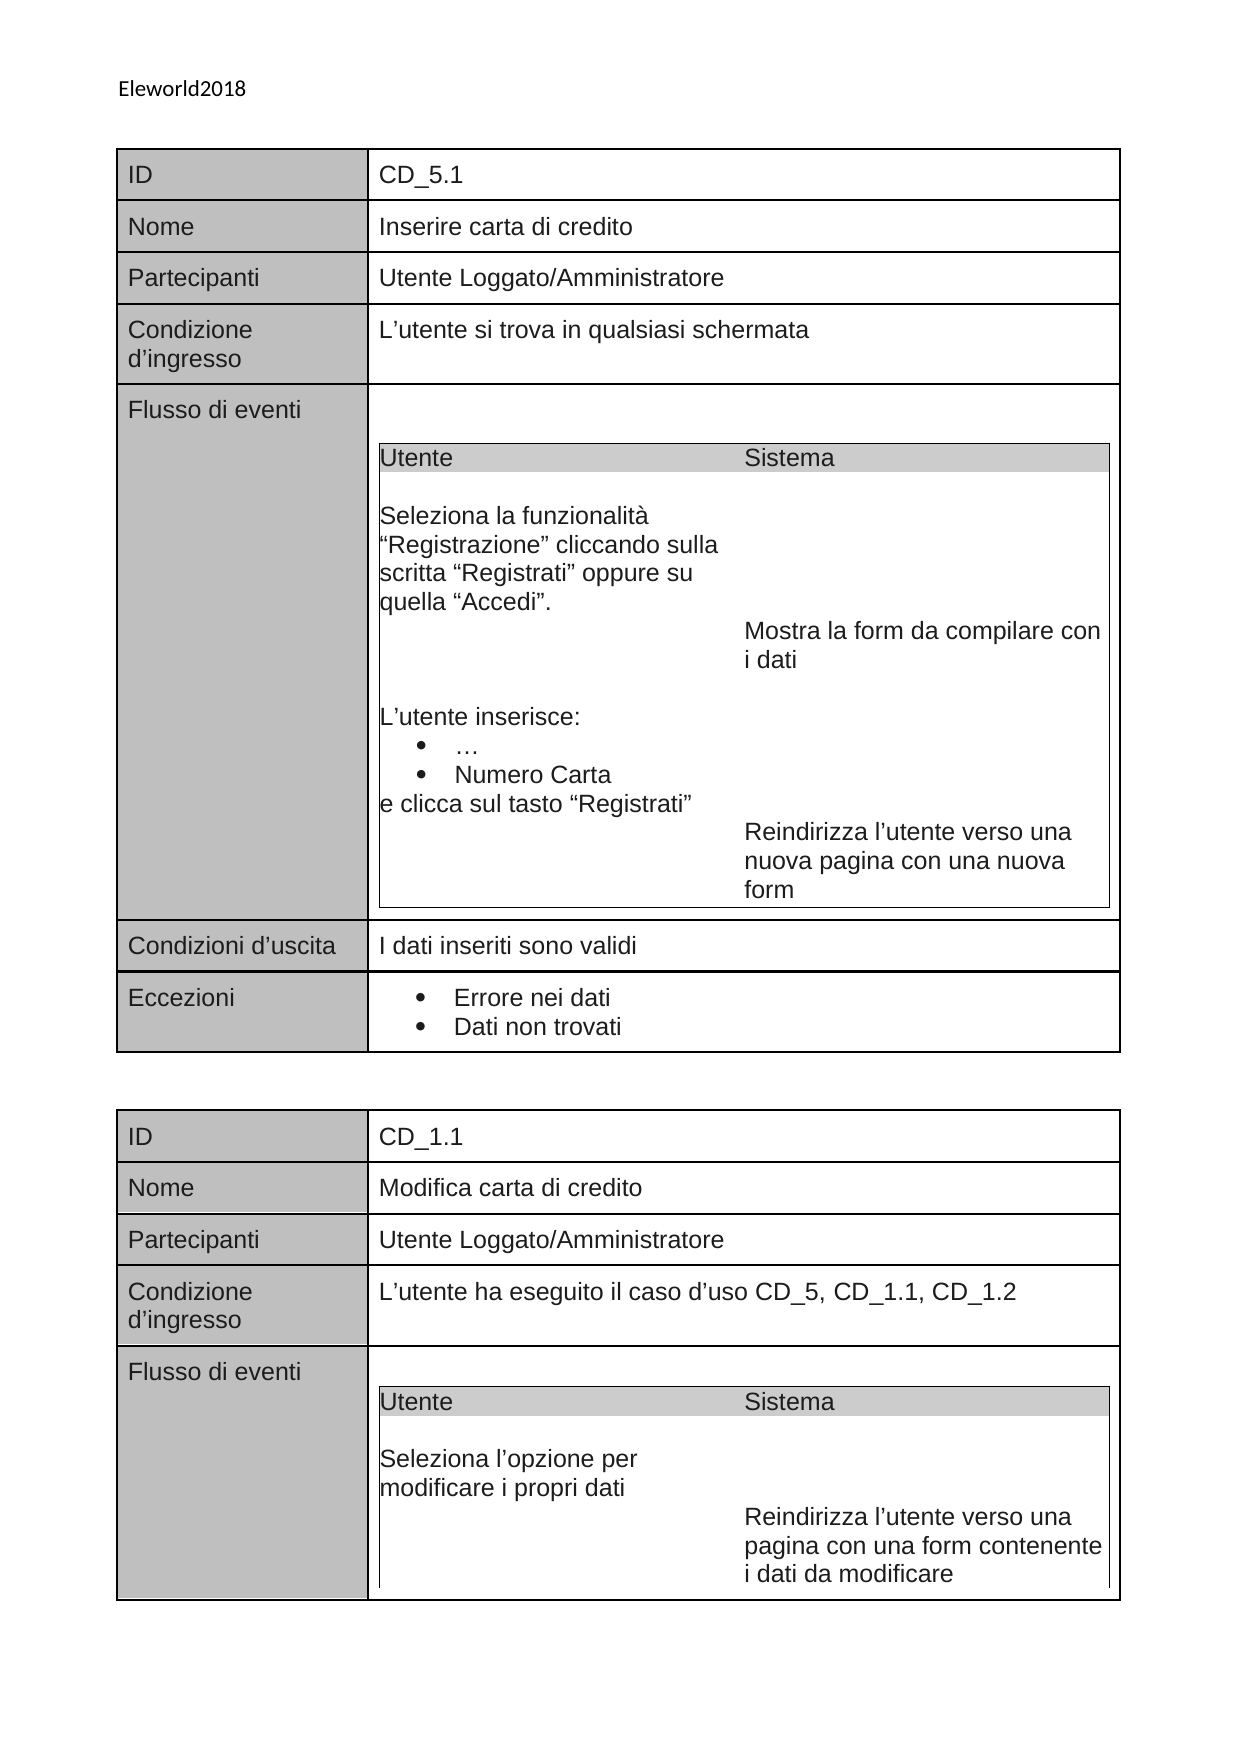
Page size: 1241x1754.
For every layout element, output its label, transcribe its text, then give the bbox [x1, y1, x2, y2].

table_cell Utente Loggato/Amministratore [369, 253, 1119, 303]
table_cell Condizioni d’uscita [118, 921, 367, 970]
table_cell I dati inseriti sono validi [369, 921, 1119, 970]
table_header CD_1.1 [369, 1111, 1119, 1161]
table_cell Flusso di eventi [118, 1347, 367, 1598]
table_cell Partecipanti [118, 253, 367, 303]
table_cell [369, 385, 1119, 919]
table_cell L’utente si trova in qualsiasi schermata [369, 305, 1119, 383]
table_cell [369, 1347, 1119, 1598]
table_header ID [118, 150, 367, 199]
table_cell Inserire carta di credito [369, 201, 1119, 251]
table_cell Errore nei dati Dati non trovati [369, 973, 1119, 1051]
table_cell Flusso di eventi [118, 385, 367, 919]
table_cell L’utente ha eseguito il caso d’uso CD_5, CD_1.1, CD_1.2 [369, 1266, 1119, 1344]
table_cell Eccezioni [118, 973, 367, 1051]
table_cell Condizione d’ingresso [118, 305, 367, 383]
table_cell Modifica carta di credito [369, 1163, 1119, 1212]
table_header CD_5.1 [369, 150, 1119, 199]
table_cell Nome [118, 1163, 367, 1212]
table_cell Condizione d’ingresso [118, 1266, 367, 1344]
table_header ID [118, 1111, 367, 1161]
table_cell Partecipanti [118, 1215, 367, 1264]
table_cell Nome [118, 201, 367, 251]
table_cell Utente Loggato/Amministratore [369, 1215, 1119, 1264]
